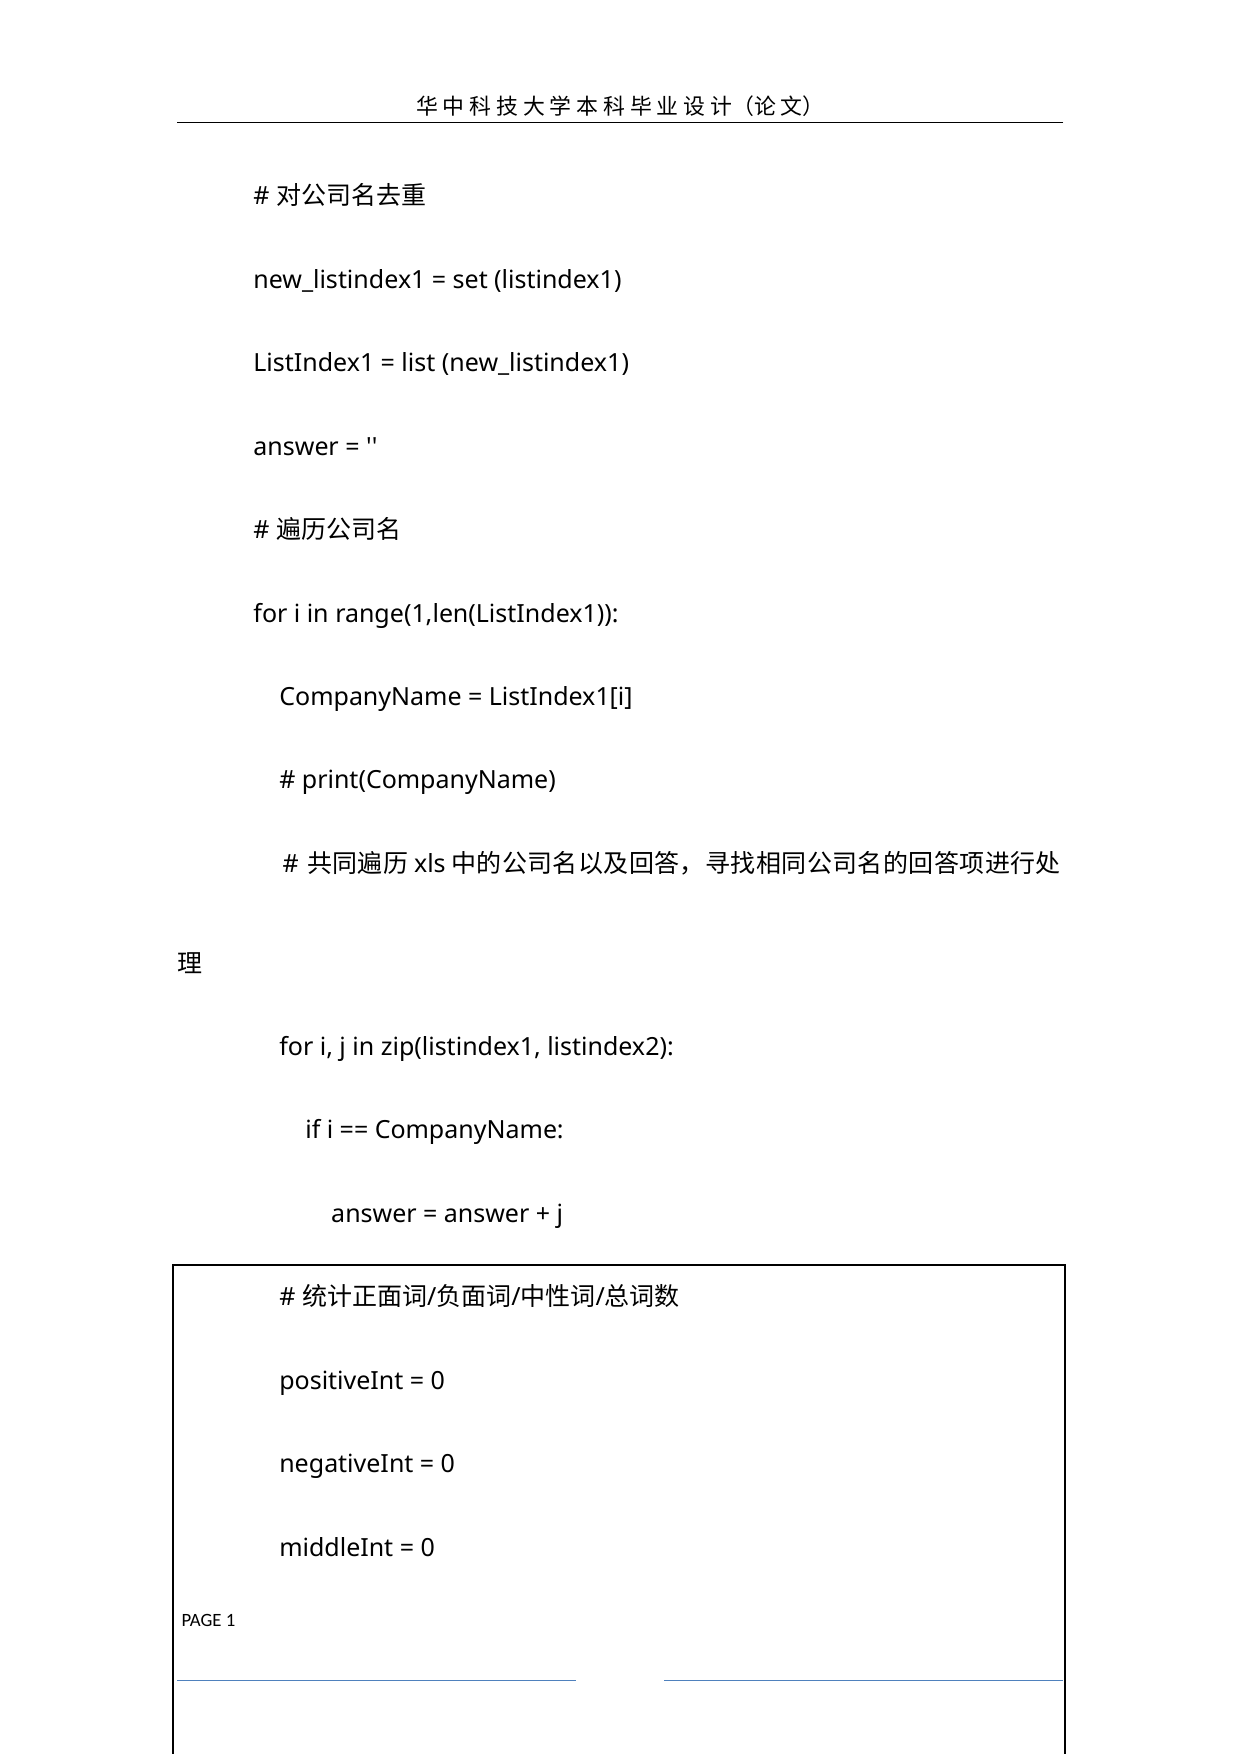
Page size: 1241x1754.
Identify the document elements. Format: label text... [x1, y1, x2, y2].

text # 共同遍历xls中的公司名以及回答，寻找相同公司名的回答项进行处理 [177, 829, 1063, 996]
text # print(CompanyName) [177, 746, 1063, 812]
text for i in range(1,len(ListIndex1)): [177, 579, 1063, 646]
text middleInt = 0 [177, 1513, 1063, 1579]
text answer = '' [177, 412, 1063, 479]
text negativeInt = 0 [177, 1430, 1063, 1496]
text positiveInt = 0 [177, 1346, 1063, 1413]
text CompanyName = ListIndex1[i] [177, 662, 1063, 729]
text if i == CompanyName: [177, 1096, 1063, 1162]
text answer = answer + j [177, 1179, 1063, 1246]
text for i, j in zip(listindex1, listindex2): [177, 1012, 1063, 1079]
text # 统计正面词/负面词/中性词/总词数 [177, 1266, 1063, 1329]
text # 对公司名去重 [177, 162, 1063, 228]
text ListIndex1 = list (new_listindex1) [177, 329, 1063, 395]
text new_listindex1 = set (listindex1) [177, 245, 1063, 312]
text # 遍历公司名 [177, 496, 1063, 562]
